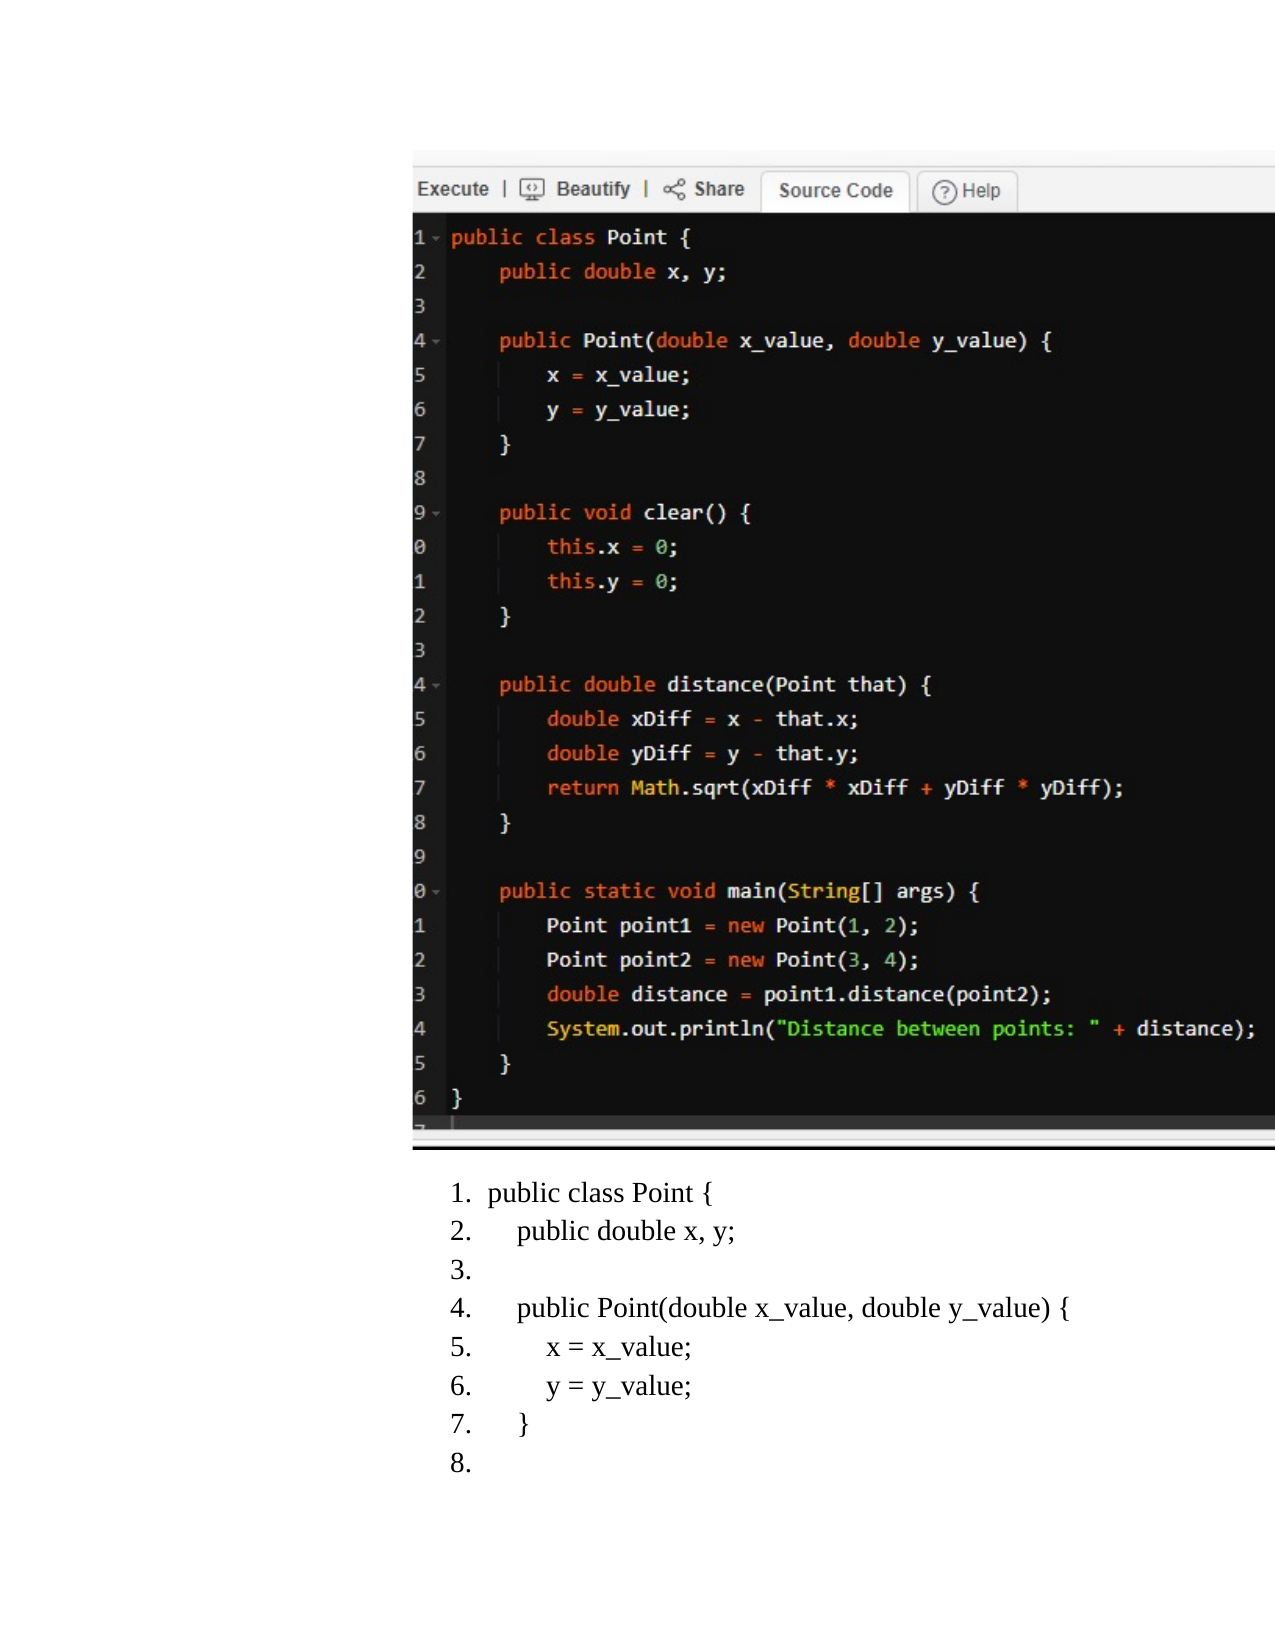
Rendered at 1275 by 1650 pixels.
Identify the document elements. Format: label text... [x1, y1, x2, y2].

list } [450, 1406, 1125, 1440]
list public double x, y; [450, 1213, 1125, 1247]
list x = x_value; [450, 1329, 1125, 1363]
picture [412, 150, 1275, 1150]
list public Point(double x_value, double y_value) { [450, 1291, 1125, 1324]
list public class Point { [450, 1175, 1125, 1208]
list y = y_value; [450, 1368, 1125, 1401]
